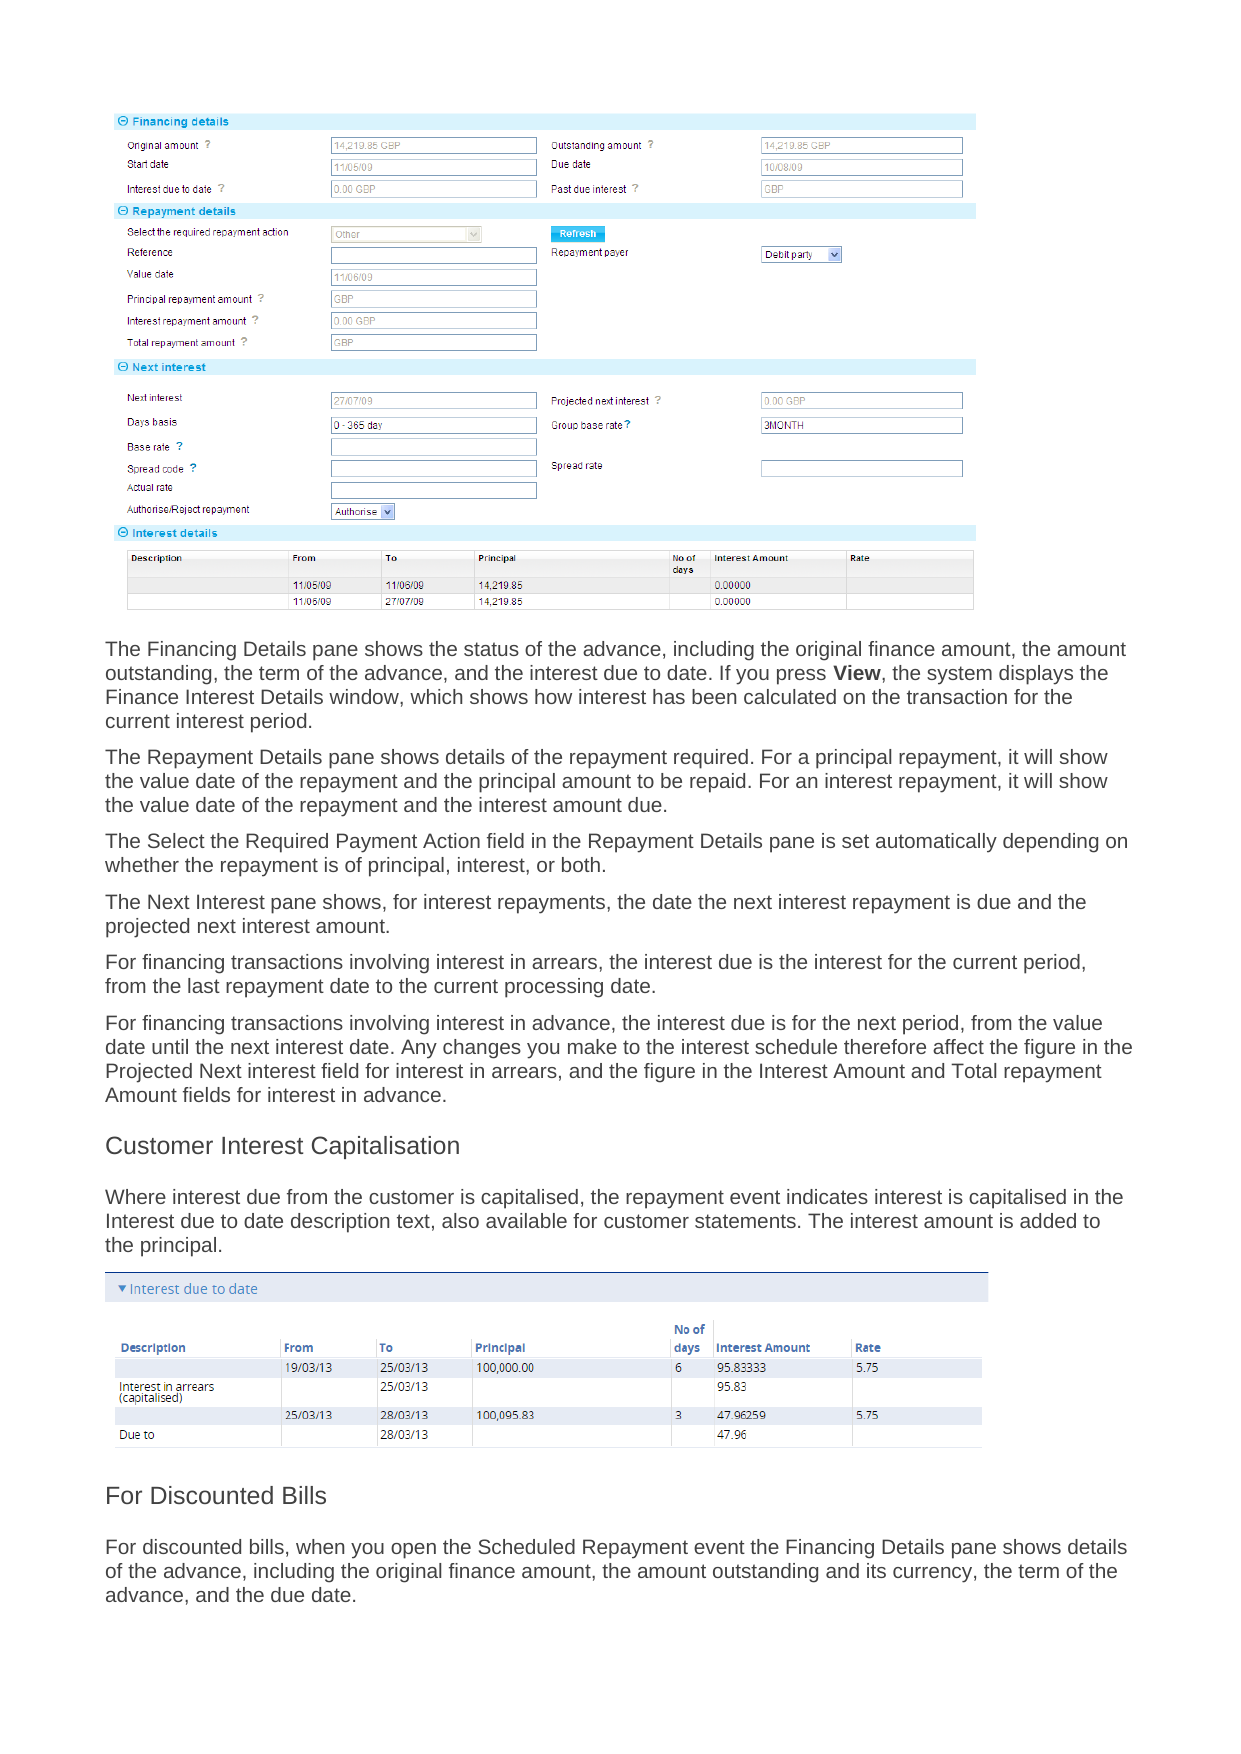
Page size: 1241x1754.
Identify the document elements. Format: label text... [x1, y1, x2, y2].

text The Select the Required Payment Action field in the Repayment Details pane is set automatically depending on whether the repayment is of principal, interest, or both. [105, 829, 1135, 877]
text For discounted bills, when you open the Scheduled Repayment event the Financing Details pane shows details of the advance, including the original finance amount, the amount outstanding and its currency, the term of the advance, and the due date. [105, 1534, 1135, 1606]
subtitle Customer Interest Capitalisation [105, 1131, 1135, 1160]
text The Repayment Details pane shows details of the repayment required. For a principal repayment, it will show the value date of the repayment and the principal amount to be repaid. For an interest repayment, it will show the value date of the repayment and the interest amount due. [105, 745, 1135, 817]
text The Next Interest pane shows, for interest repayments, the date the next interest repayment is due and the projected next interest amount. [105, 890, 1135, 938]
text Where interest due from the customer is capitalised, the repayment event indicates interest is capitalised in the Interest due to date description text, also available for customer statements. The interest amount is added to the principal. [105, 1185, 1135, 1257]
picture [105, 1269, 989, 1456]
text For financing transactions involving interest in arrears, the interest due is the interest for the current period, from the last repayment date to the current processing date. [105, 950, 1135, 998]
picture [105, 110, 991, 624]
subtitle For Discounted Bills [105, 1481, 1135, 1509]
text The Financing Details pane shows the status of the advance, including the original finance amount, the amount outstanding, the term of the advance, and the interest due to date. If you press View, the system displays the Finance Interest Details window, which shows how interest has been calculated on the transaction for the current interest period. [105, 637, 1135, 732]
text For financing transactions involving interest in advance, the interest due is for the next period, from the value date until the next interest date. Any changes you make to the interest schedule therefore affect the figure in the Projected Next interest field for interest in arrears, and the figure in the Interest Amount and Total repayment Amount fields for interest in advance. [105, 1011, 1135, 1106]
